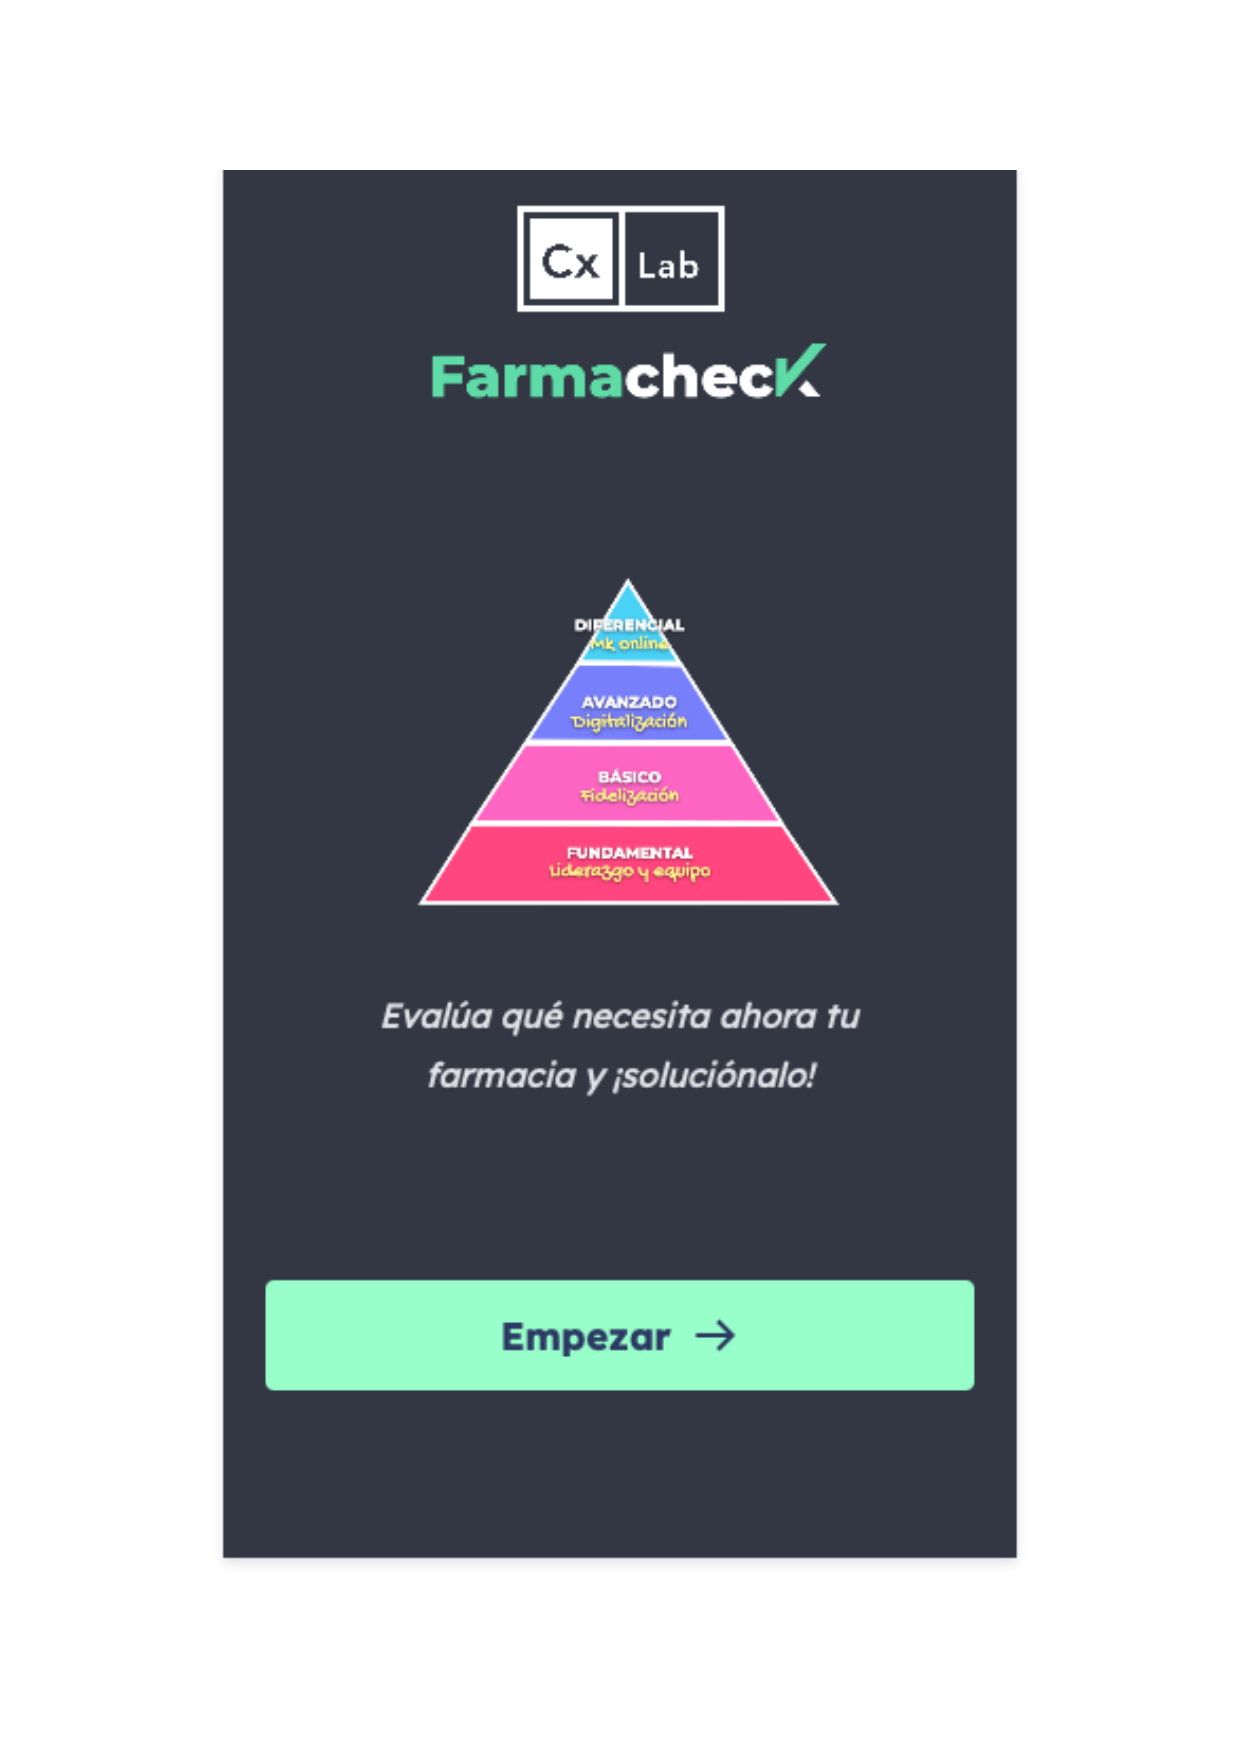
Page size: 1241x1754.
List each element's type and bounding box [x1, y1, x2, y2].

picture [173, 170, 1068, 1572]
